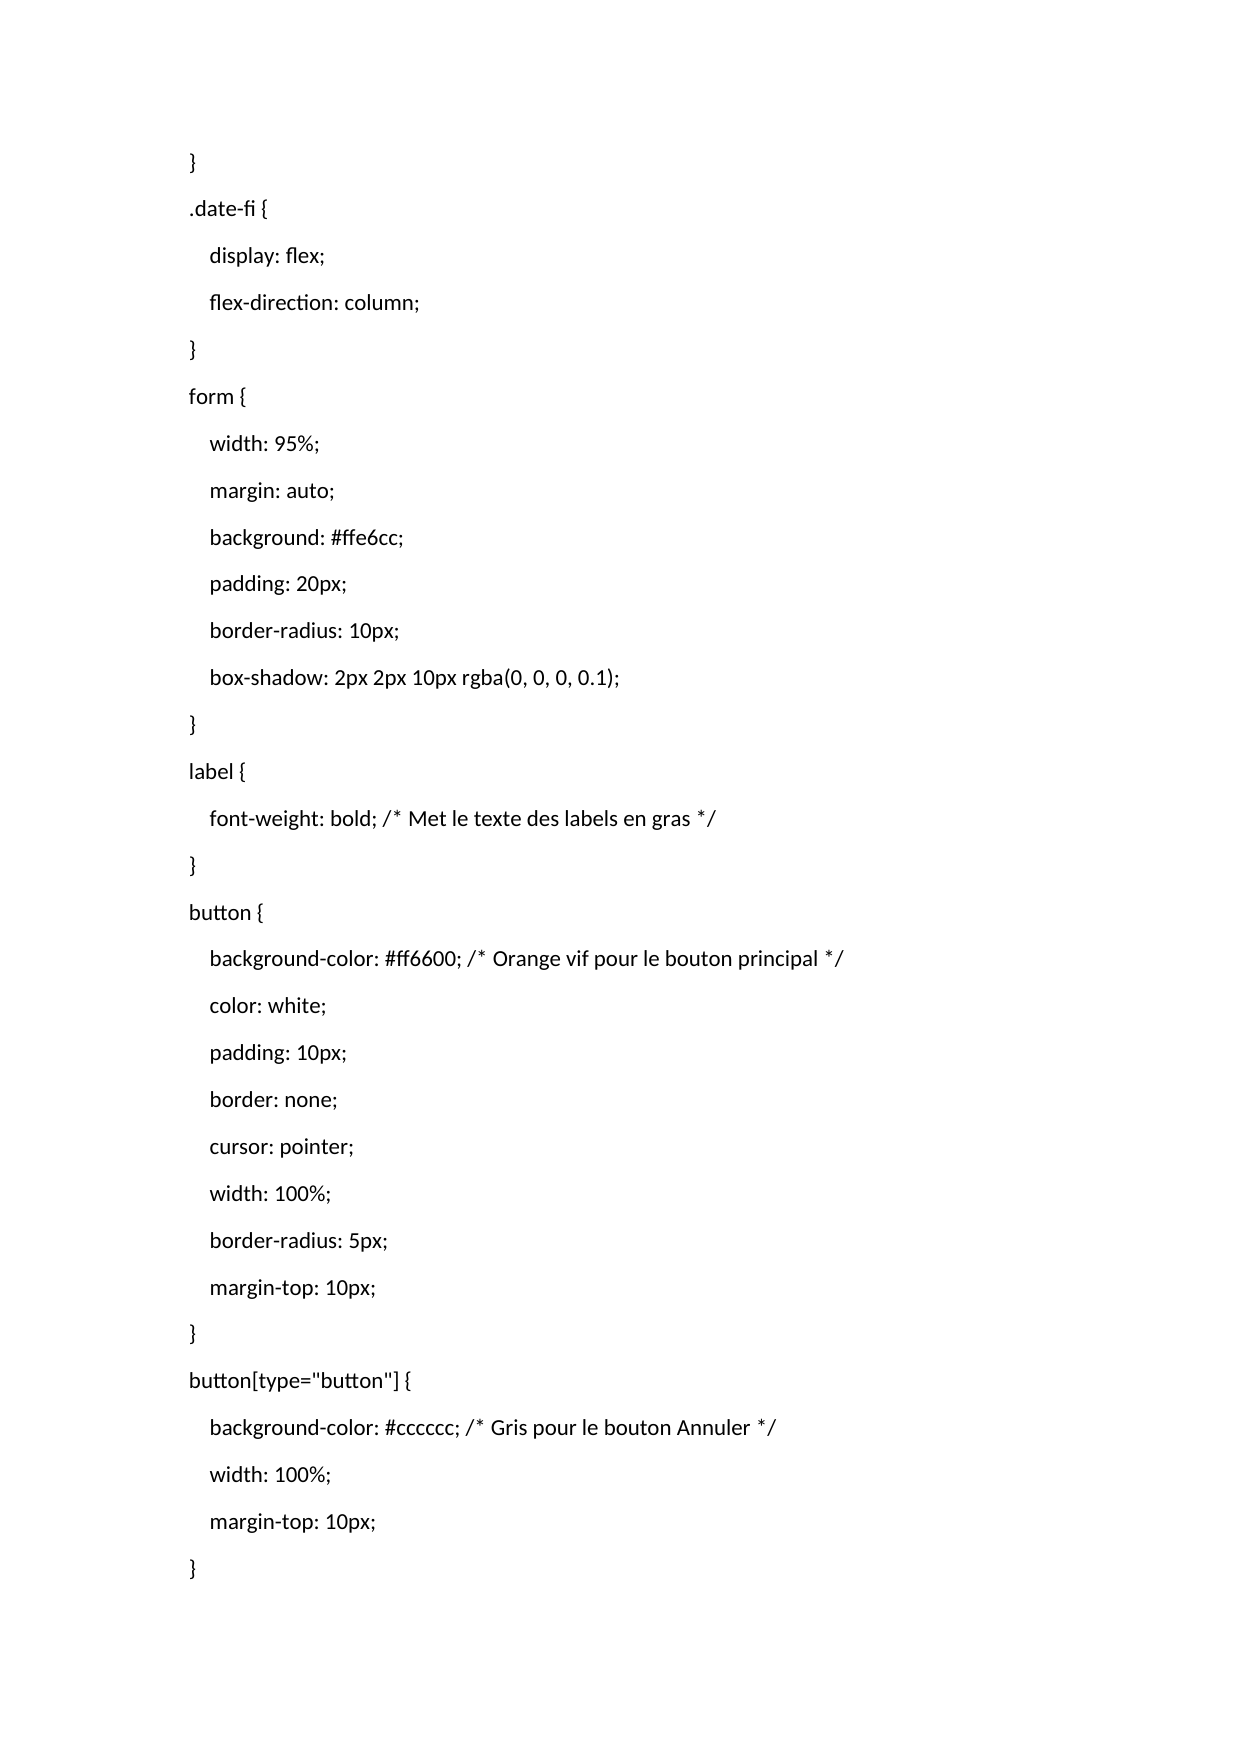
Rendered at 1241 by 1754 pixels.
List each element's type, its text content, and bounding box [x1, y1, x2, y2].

text cursor: pointer; [148, 1132, 1093, 1160]
text } [148, 710, 1093, 738]
text width: 100%; [148, 1179, 1093, 1207]
text button { [148, 898, 1093, 926]
text margin-top: 10px; [148, 1507, 1093, 1535]
text width: 100%; [148, 1460, 1093, 1488]
text label { [148, 757, 1093, 785]
text } [148, 851, 1093, 879]
text } [148, 335, 1093, 363]
text .date-fi { [148, 194, 1093, 222]
text border-radius: 5px; [148, 1226, 1093, 1254]
text form { [148, 382, 1093, 410]
text background-color: #ff6600; /* Orange vif pour le bouton principal */ [148, 944, 1093, 972]
text margin-top: 10px; [148, 1273, 1093, 1301]
text color: white; [148, 991, 1093, 1019]
text padding: 10px; [148, 1038, 1093, 1066]
text button[type="button"] { [148, 1366, 1093, 1394]
text width: 95%; [148, 429, 1093, 457]
text font-weight: bold; /* Met le texte des labels en gras */ [148, 804, 1093, 832]
text box-shadow: 2px 2px 10px rgba(0, 0, 0, 0.1); [148, 663, 1093, 691]
text margin: auto; [148, 476, 1093, 504]
text display: flex; [148, 241, 1093, 269]
text border-radius: 10px; [148, 616, 1093, 644]
text background: #ffe6cc; [148, 523, 1093, 551]
text border: none; [148, 1085, 1093, 1113]
text } [148, 1319, 1093, 1347]
text background-color: #cccccc; /* Gris pour le bouton Annuler */ [148, 1413, 1093, 1441]
text padding: 20px; [148, 569, 1093, 597]
text flex-direction: column; [148, 288, 1093, 316]
text } [148, 148, 1093, 176]
text } [148, 1554, 1093, 1582]
